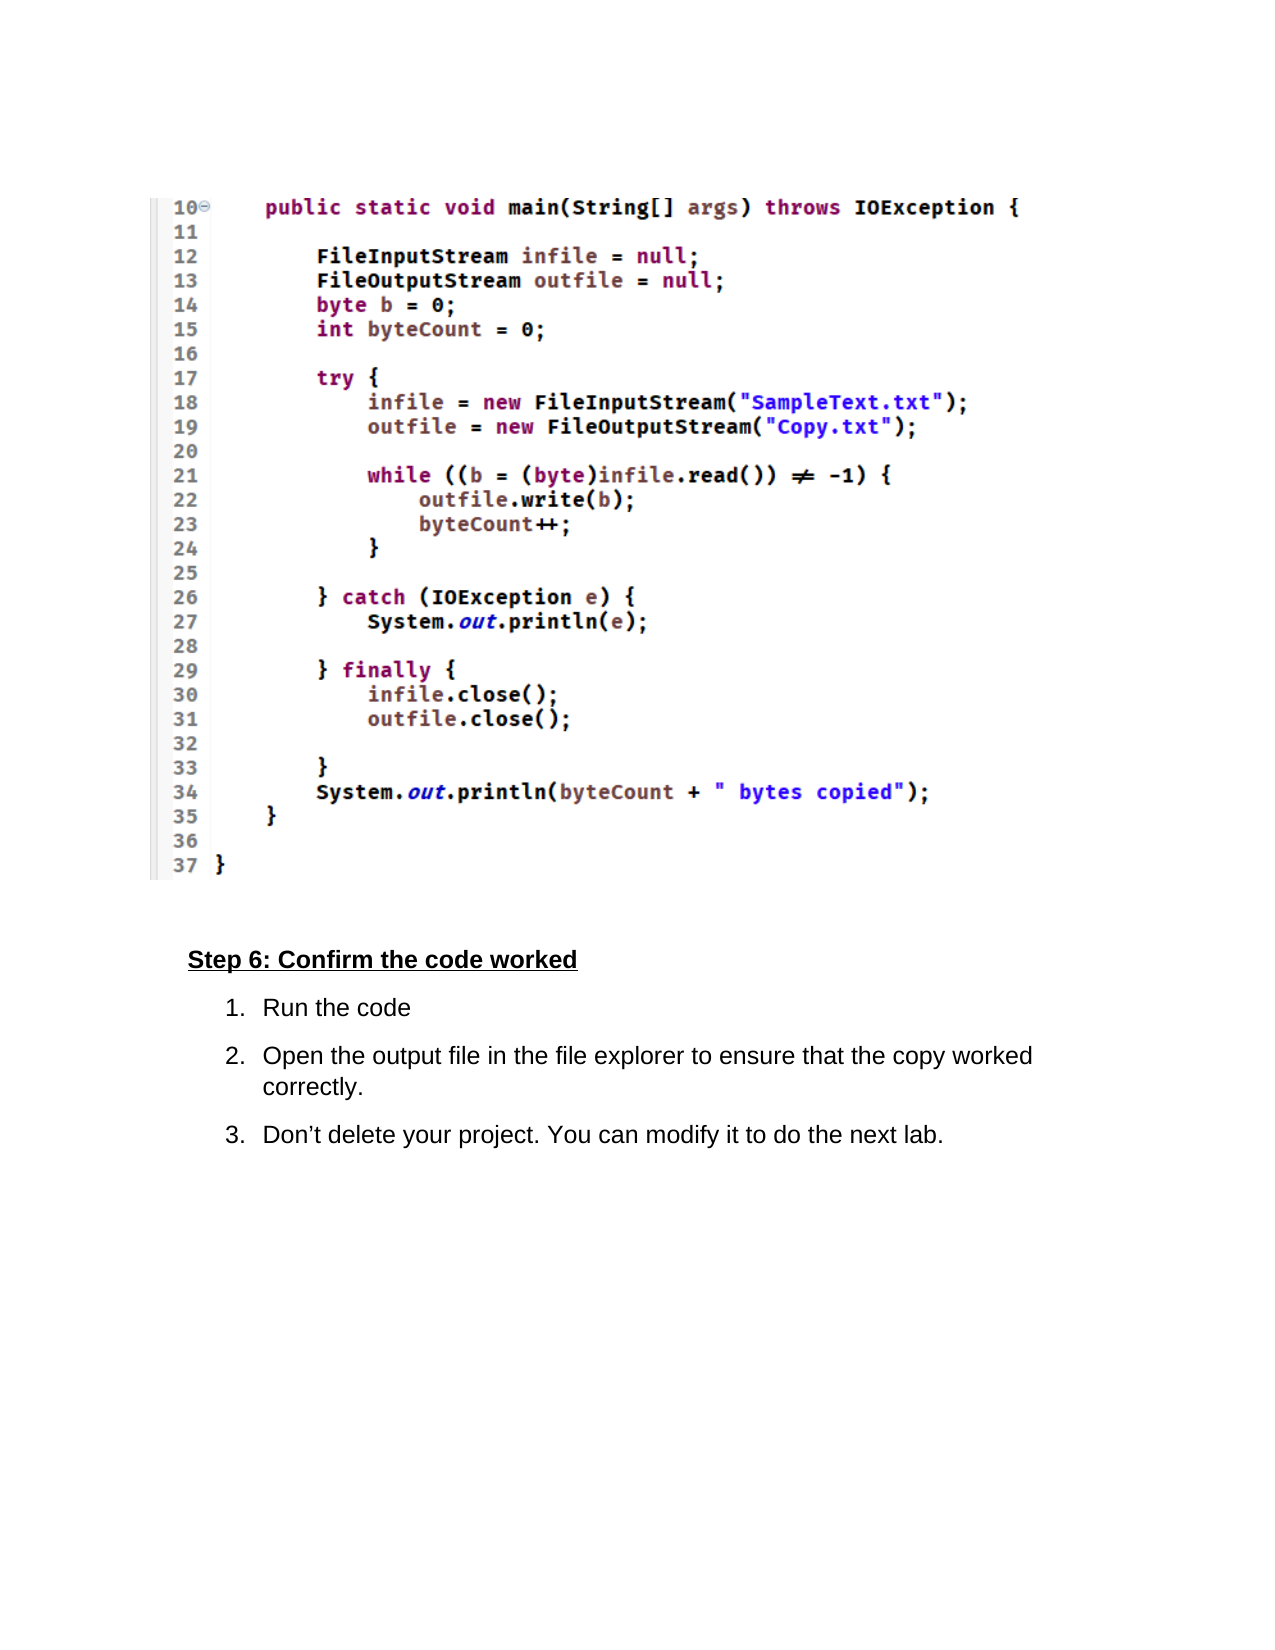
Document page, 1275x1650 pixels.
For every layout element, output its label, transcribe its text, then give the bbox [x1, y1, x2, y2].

picture [150, 198, 1125, 880]
list Run the code [225, 992, 1125, 1023]
subtitle Step 6: Confirm the code worked [187, 944, 1125, 975]
list Open the output file in the file explorer to ensure that the copy worked correctly. [225, 1039, 1125, 1102]
list Don’t delete your project. You can modify it to do the next lab. [225, 1119, 1125, 1150]
